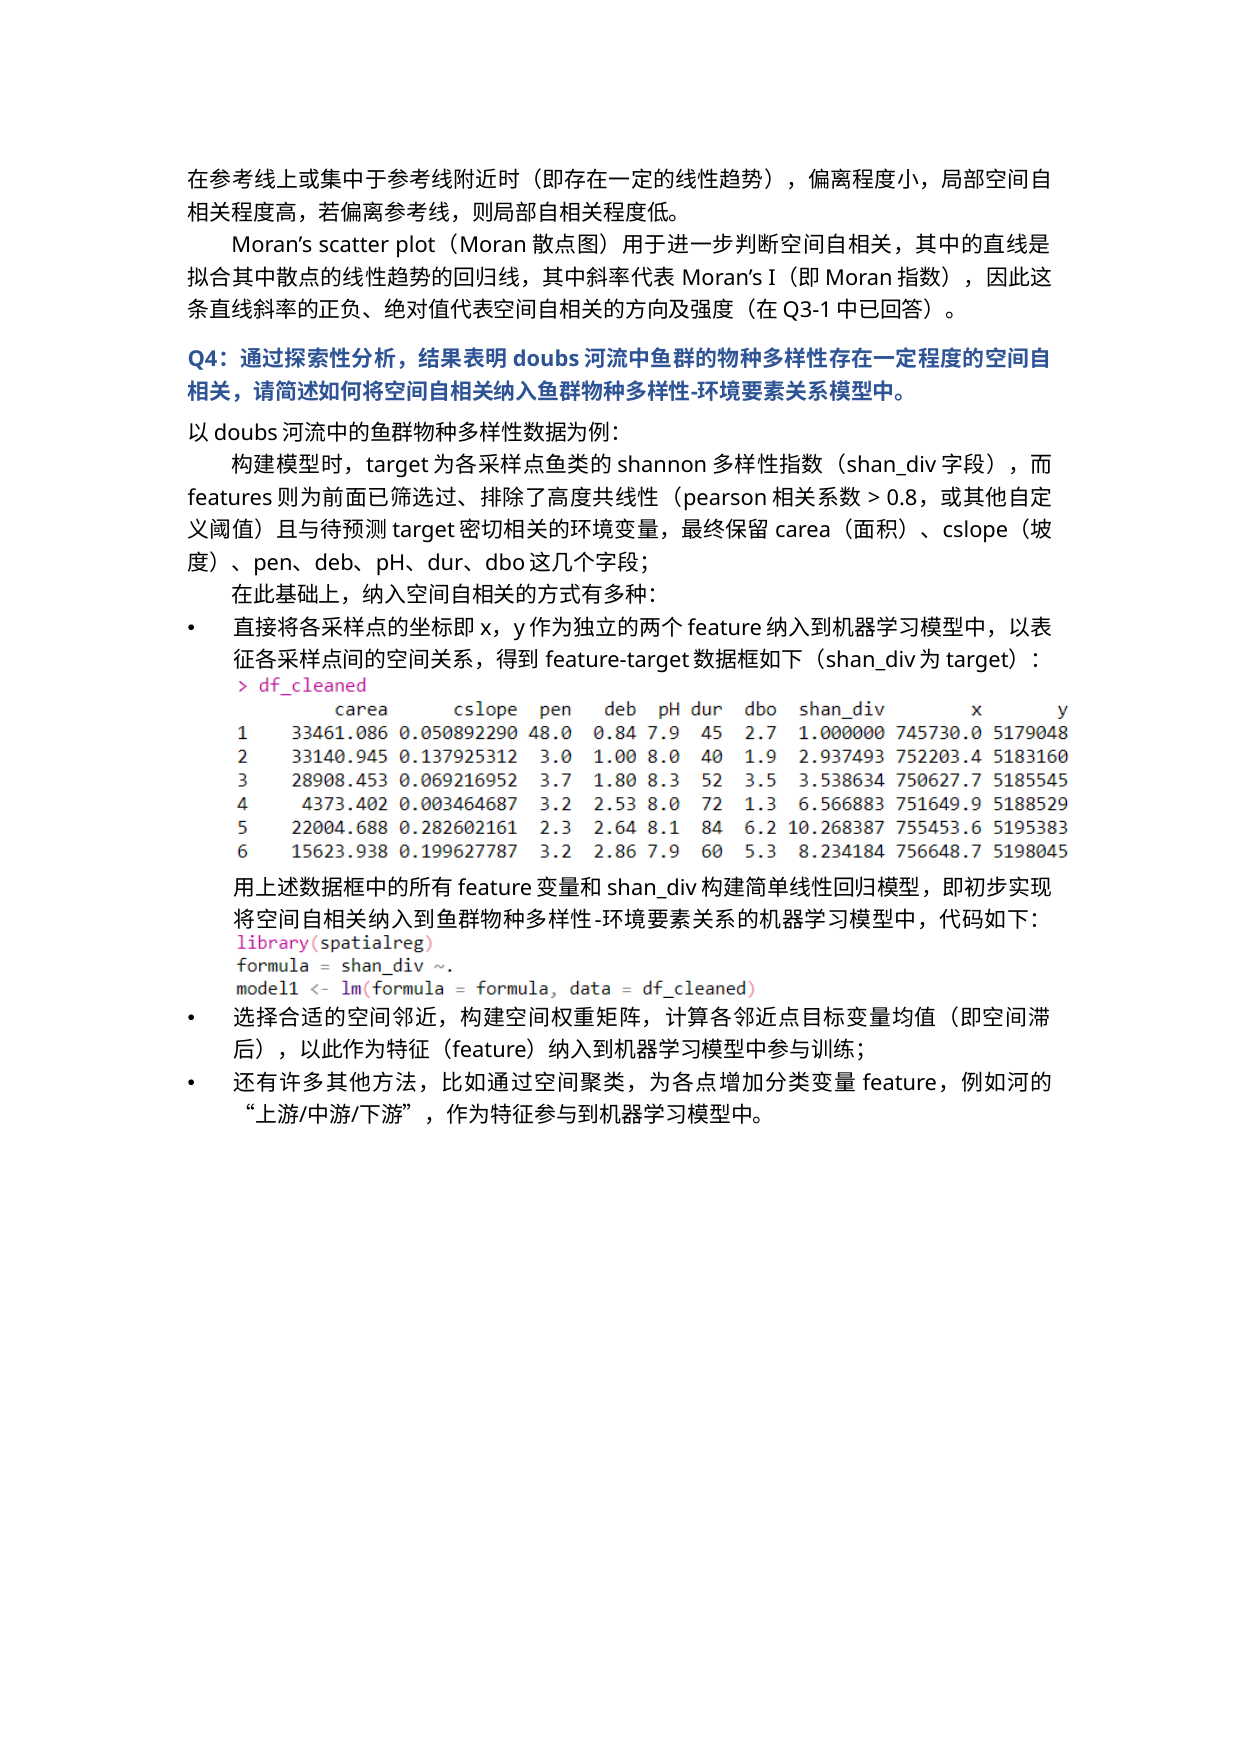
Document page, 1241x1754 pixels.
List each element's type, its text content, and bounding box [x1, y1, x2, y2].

text 以doubs河流中的鱼群物种多样性数据为例： [187, 414, 1053, 447]
list 选择合适的空间邻近，构建空间权重矩阵，计算各邻近点目标变量均值（即空间滞后），以此作为特征（feature）纳入到机器学习模型中参与训练； [187, 999, 1053, 1064]
picture [233, 674, 1099, 866]
text 构建模型时，target为各采样点鱼类的shannon多样性指数（shan_div字段），而features则为前面已筛选过、排除了高度共线性（pearson相关系数 > 0.8，或其他自定义阈值）且与待预测target密切相关的环境变量，最终保留carea（面积）、cslope（坡度）、pen、deb、pH、dur、dbo这几个字段； [187, 447, 1053, 577]
list 还有许多其他方法，比如通过空间聚类，为各点增加分类变量feature，例如河的“上游/中游/下游”，作为特征参与到机器学习模型中。 [187, 1064, 1053, 1129]
subtitle Q4：通过探索性分析，结果表明doubs河流中鱼群的物种多样性存在一定程度的空间自相关，请简述如何将空间自相关纳入鱼群物种多样性-环境要素关系模型中。 [187, 341, 1053, 406]
picture [233, 934, 769, 998]
text Moran’s scatter plot（Moran散点图）用于进一步判断空间自相关，其中的直线是拟合其中散点的线性趋势的回归线，其中斜率代表Moran’s I（即Moran指数），因此这条直线斜率的正负、绝对值代表空间自相关的方向及强度（在Q3-1中已回答）。 [187, 227, 1053, 324]
text 在此基础上，纳入空间自相关的方式有多种： [187, 577, 1053, 609]
